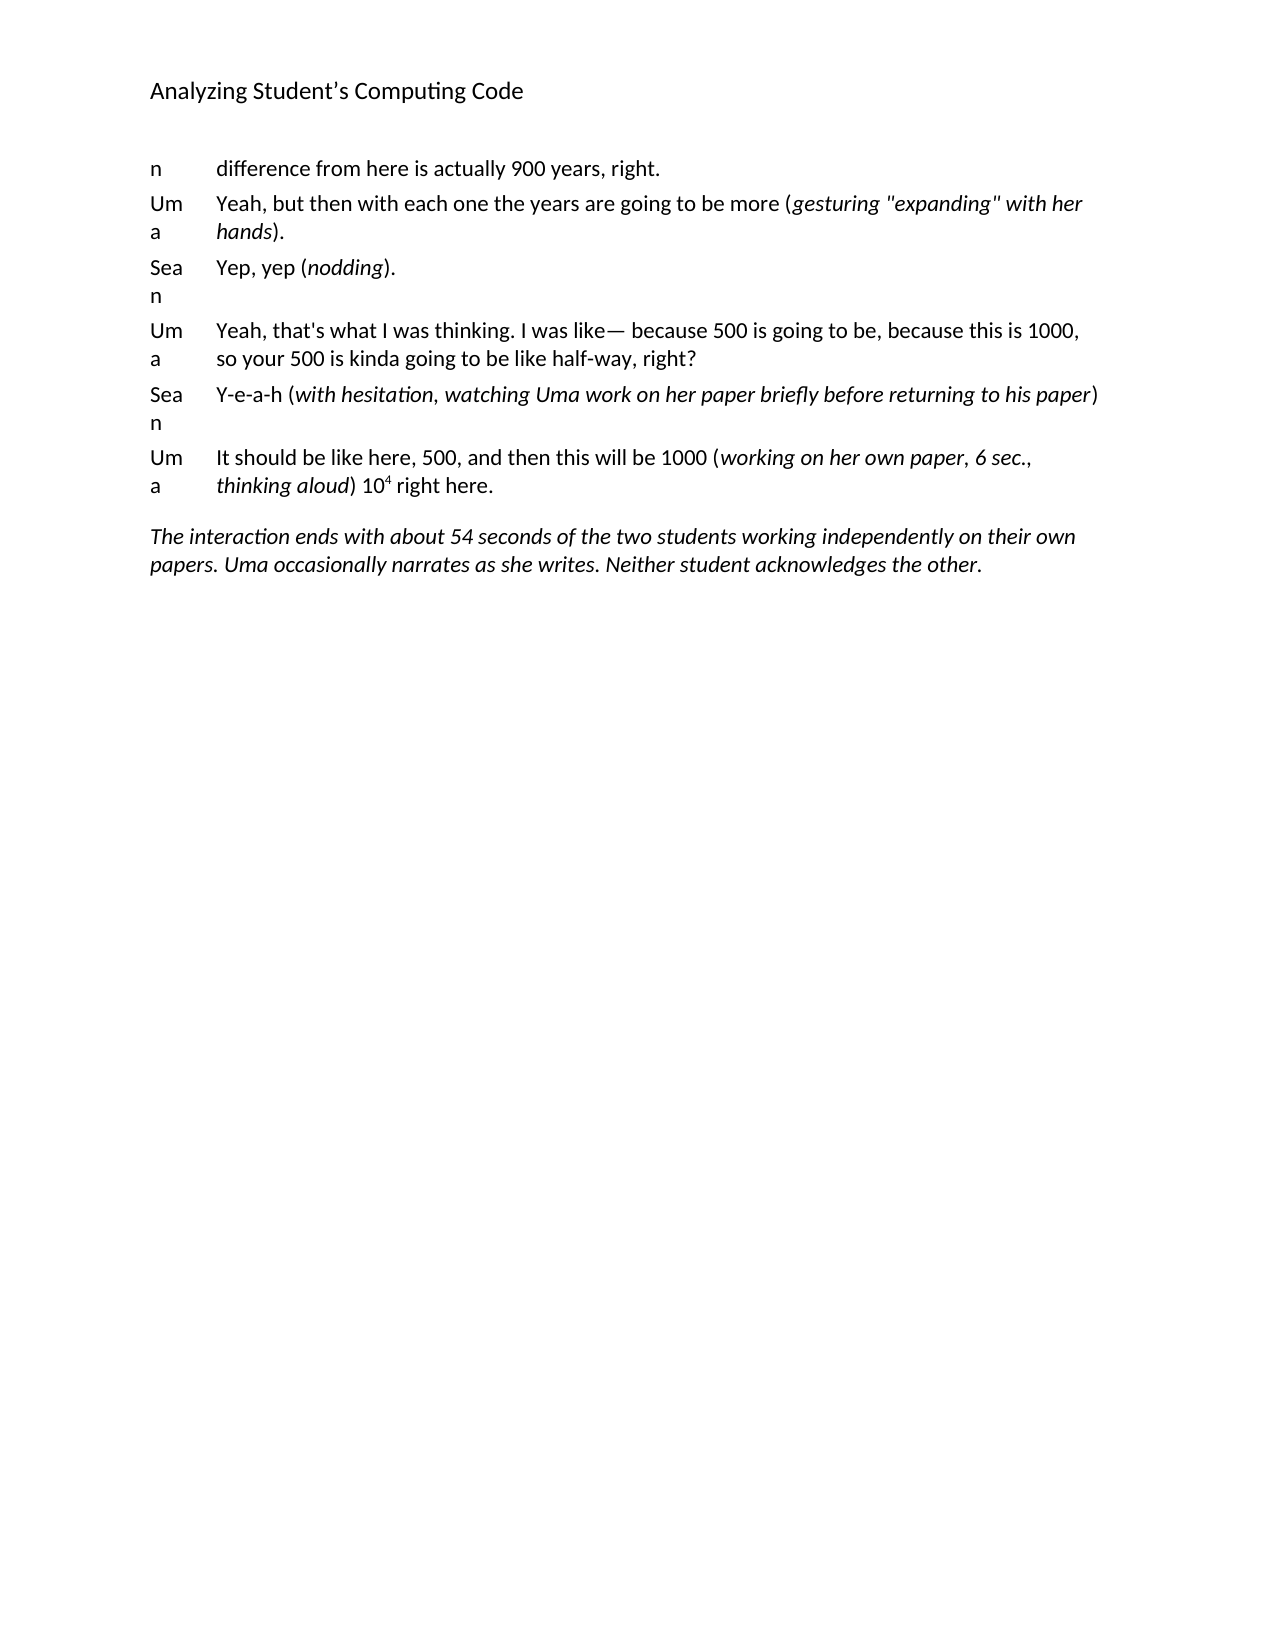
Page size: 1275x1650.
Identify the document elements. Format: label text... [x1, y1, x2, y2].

table_cell Uma [139, 313, 205, 376]
table_cell Yeah, but then with each one the years are going to be more (gesturing "expanding" with her hands). [205, 186, 1114, 249]
table_cell Sean [139, 376, 205, 440]
table_cell Yeah, that's what I was thinking. I was like— because 500 is going to be, because this is 1000, so your 500 is kinda going to be like half-way, right? [205, 313, 1114, 376]
table_cell Uma [139, 186, 205, 249]
table_cell Uma [139, 440, 205, 503]
table_cell (4 sec) so if you want to like— (continuing to work on his one paper, 7 sec.) so if we— the difference from here is actually 900 years, right. [205, 150, 1114, 186]
table_cell Y-e-a-h (with hesitation, watching Uma work on her paper briefly before returning to his paper) [205, 376, 1114, 440]
table_cell Sean [139, 249, 205, 313]
table_cell Yep, yep (nodding). [205, 249, 1114, 313]
table_cell It should be like here, 500, and then this will be 1000 (working on her own paper, 6 sec., thinking aloud) 104 right here. [205, 440, 1114, 503]
text The interaction ends with about 54 seconds of the two students working independently on their own papers. Uma occasionally narrates as she writes. Neither student acknowledges the other. [150, 522, 1125, 578]
table_cell Sean [139, 150, 205, 186]
